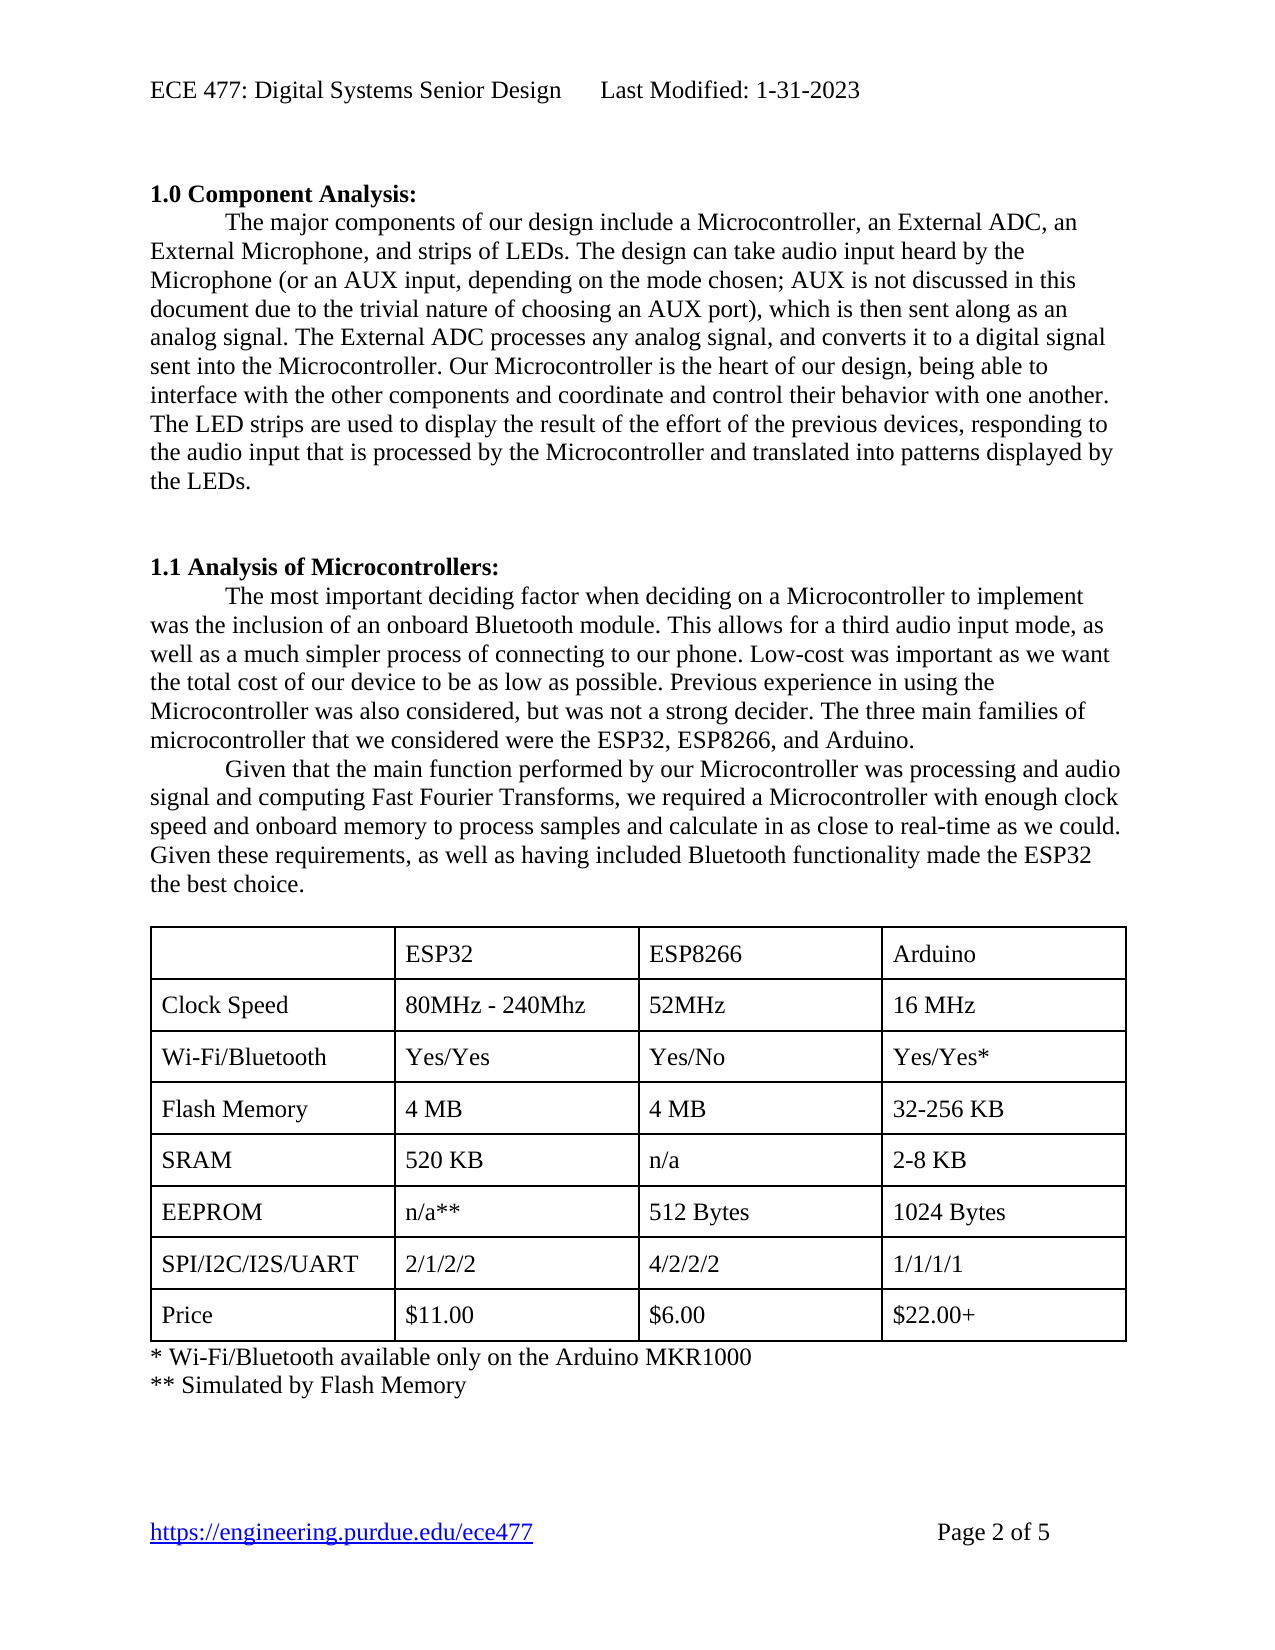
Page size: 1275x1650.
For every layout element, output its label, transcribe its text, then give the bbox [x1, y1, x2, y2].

table_cell Clock Speed [152, 980, 394, 1029]
table_cell Yes/Yes [396, 1032, 638, 1081]
title 1.1 Analysis of Microcontrollers: [150, 552, 1125, 581]
table_cell Flash Memory [152, 1083, 394, 1133]
table_cell 2/1/2/2 [396, 1238, 638, 1288]
table_cell 1024 Bytes [883, 1187, 1125, 1236]
title 1.0 Component Analysis: [150, 179, 1125, 207]
table_cell Price [152, 1290, 394, 1339]
text * Wi-Fi/Bluetooth available only on the Arduino MKR1000 [150, 1342, 1125, 1370]
table_cell 512 Bytes [640, 1187, 881, 1236]
table_header ESP32 [396, 928, 638, 978]
table_header Arduino [883, 928, 1125, 978]
text The major components of our design include a Microcontroller, an External ADC, an External Microphone, and strips of LEDs. The design can take audio input heard by the Microphone (or an AUX input, depending on the mode chosen; AUX is not discussed in this document due to the trivial nature of choosing an AUX port), which is then sent along as an analog signal. The External ADC processes any analog signal, and converts it to a digital signal sent into the Microcontroller. Our Microcontroller is the heart of our design, being able to interface with the other components and coordinate and control their behavior with one another. The LED strips are used to display the result of the effort of the previous devices, responding to the audio input that is processed by the Microcontroller and translated into patterns displayed by the LEDs. [150, 207, 1125, 495]
table_cell Wi-Fi/Bluetooth [152, 1032, 394, 1081]
table_cell n/a [640, 1135, 881, 1184]
table_cell 1/1/1/1 [883, 1238, 1125, 1288]
table_cell 2-8 KB [883, 1135, 1125, 1184]
table_cell Yes/Yes* [883, 1032, 1125, 1081]
table_cell 4 MB [640, 1083, 881, 1133]
table_cell $6.00 [640, 1290, 881, 1339]
table_cell n/a** [396, 1187, 638, 1236]
table_cell SRAM [152, 1135, 394, 1184]
text The most important deciding factor when deciding on a Microcontroller to implement was the inclusion of an onboard Bluetooth module. This allows for a third audio input mode, as well as a much simpler process of connecting to our phone. Low-cost was important as we want the total cost of our device to be as low as possible. Previous experience in using the Microcontroller was also considered, but was not a strong decider. The three main families of microcontroller that we considered were the ESP32, ESP8266, and Arduino. [150, 581, 1125, 754]
table_cell $22.00+ [883, 1290, 1125, 1339]
table_cell 520 KB [396, 1135, 638, 1184]
table_cell SPI/I2C/I2S/UART [152, 1238, 394, 1288]
text Given that the main function performed by our Microcontroller was processing and audio signal and computing Fast Fourier Transforms, we required a Microcontroller with enough clock speed and onboard memory to process samples and calculate in as close to real-time as we could. Given these requirements, as well as having included Bluetooth functionality made the ESP32 the best choice. [150, 754, 1125, 897]
table_cell 4/2/2/2 [640, 1238, 881, 1288]
table_cell 32-256 KB [883, 1083, 1125, 1133]
table_cell 4 MB [396, 1083, 638, 1133]
table_cell $11.00 [396, 1290, 638, 1339]
table_cell 52MHz [640, 980, 881, 1029]
table_header [152, 928, 394, 978]
table_cell Yes/No [640, 1032, 881, 1081]
text ** Simulated by Flash Memory [150, 1370, 1125, 1399]
table_cell 80MHz - 240Mhz [396, 980, 638, 1029]
table_header ESP8266 [640, 928, 881, 978]
table_cell EEPROM [152, 1187, 394, 1236]
table_cell 16 MHz [883, 980, 1125, 1029]
